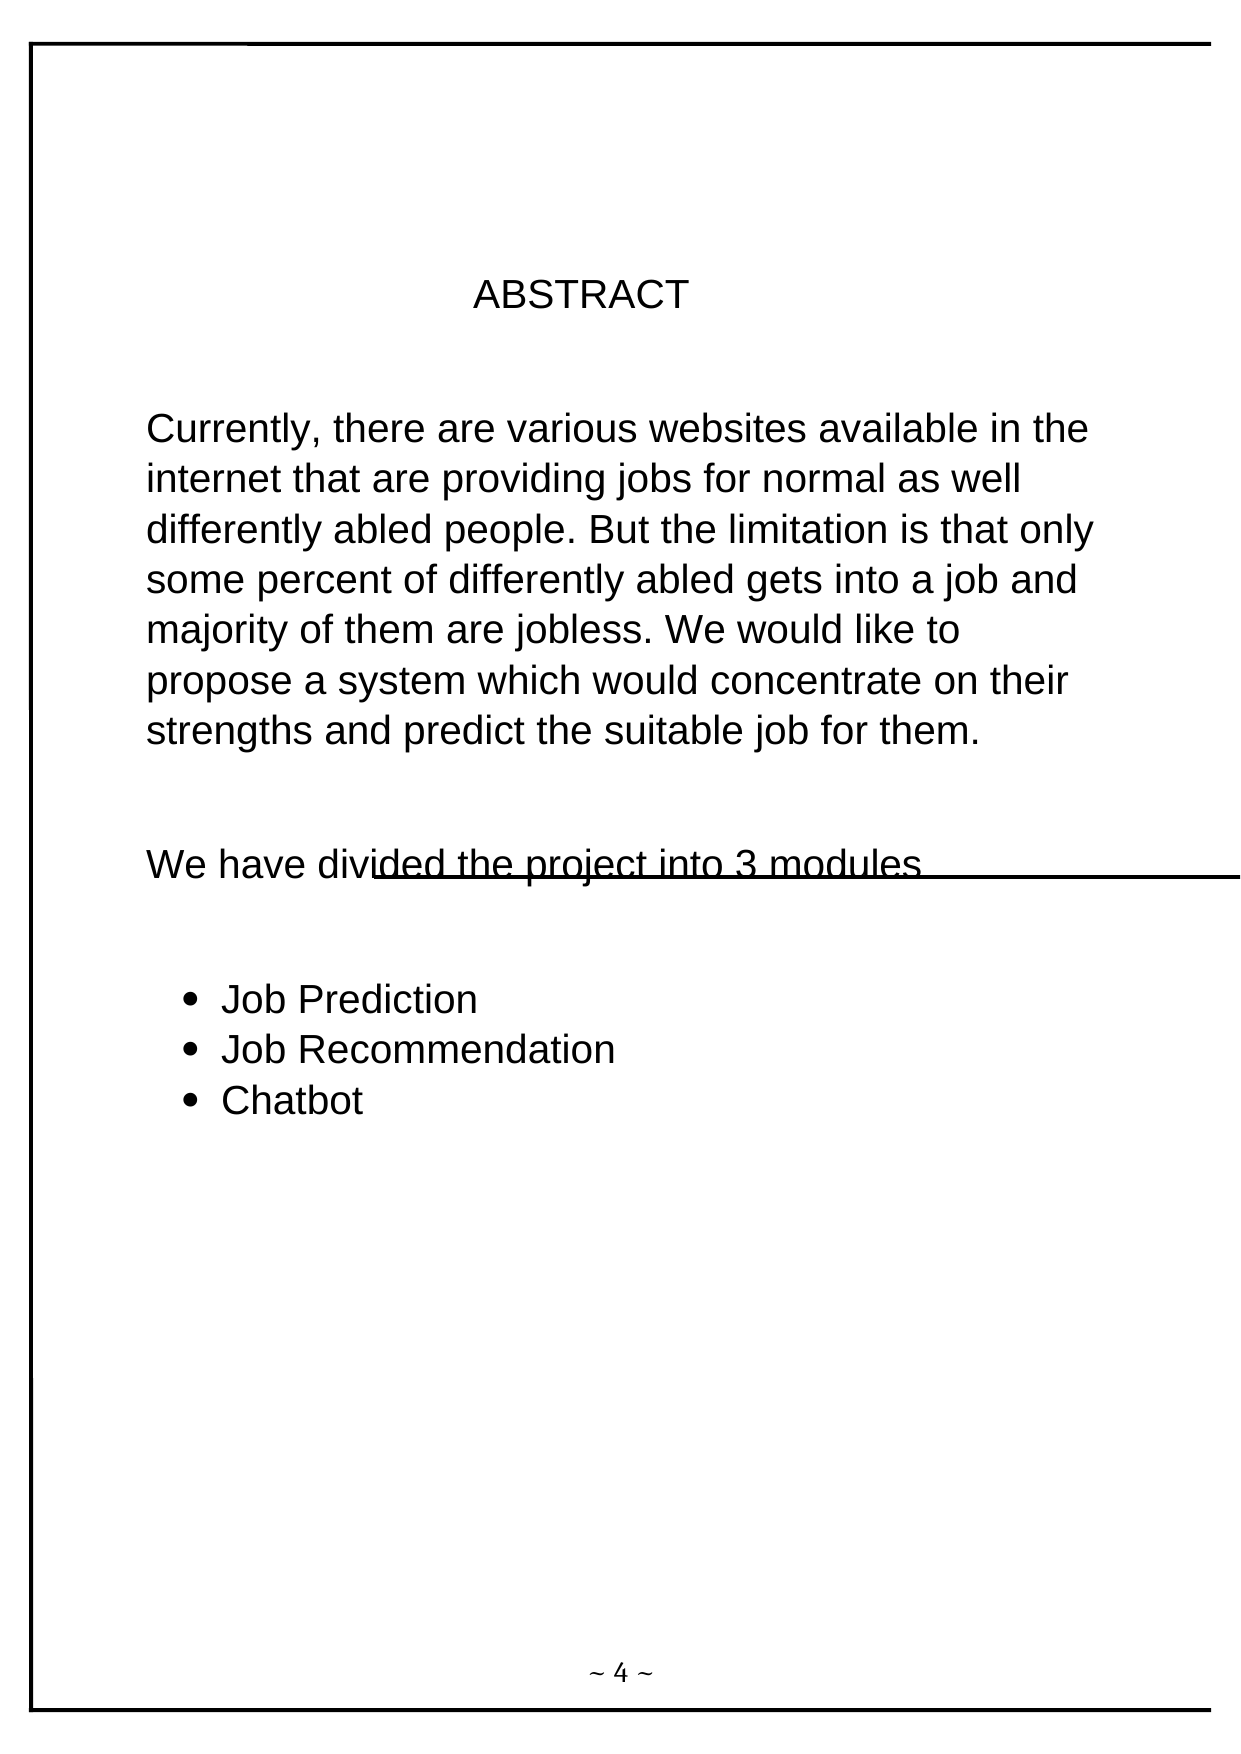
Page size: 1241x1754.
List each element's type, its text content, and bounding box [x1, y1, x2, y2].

list Job Recommendation [183, 1026, 1101, 1073]
text We have divided the project into 3 modules [146, 841, 1101, 888]
list Job Prediction [183, 975, 1101, 1022]
text Currently, there are various websites available in the internet that are providing jobs for normal as well differently abled people. But the limitation is that only some percent of differently abled gets into a job and majority of them are jobless. We would like to propose a system which would concentrate on their strengths and predict the suitable job for them. [146, 404, 1101, 753]
text ABSTRACT [146, 270, 1101, 317]
list Chatbot [183, 1076, 1101, 1123]
